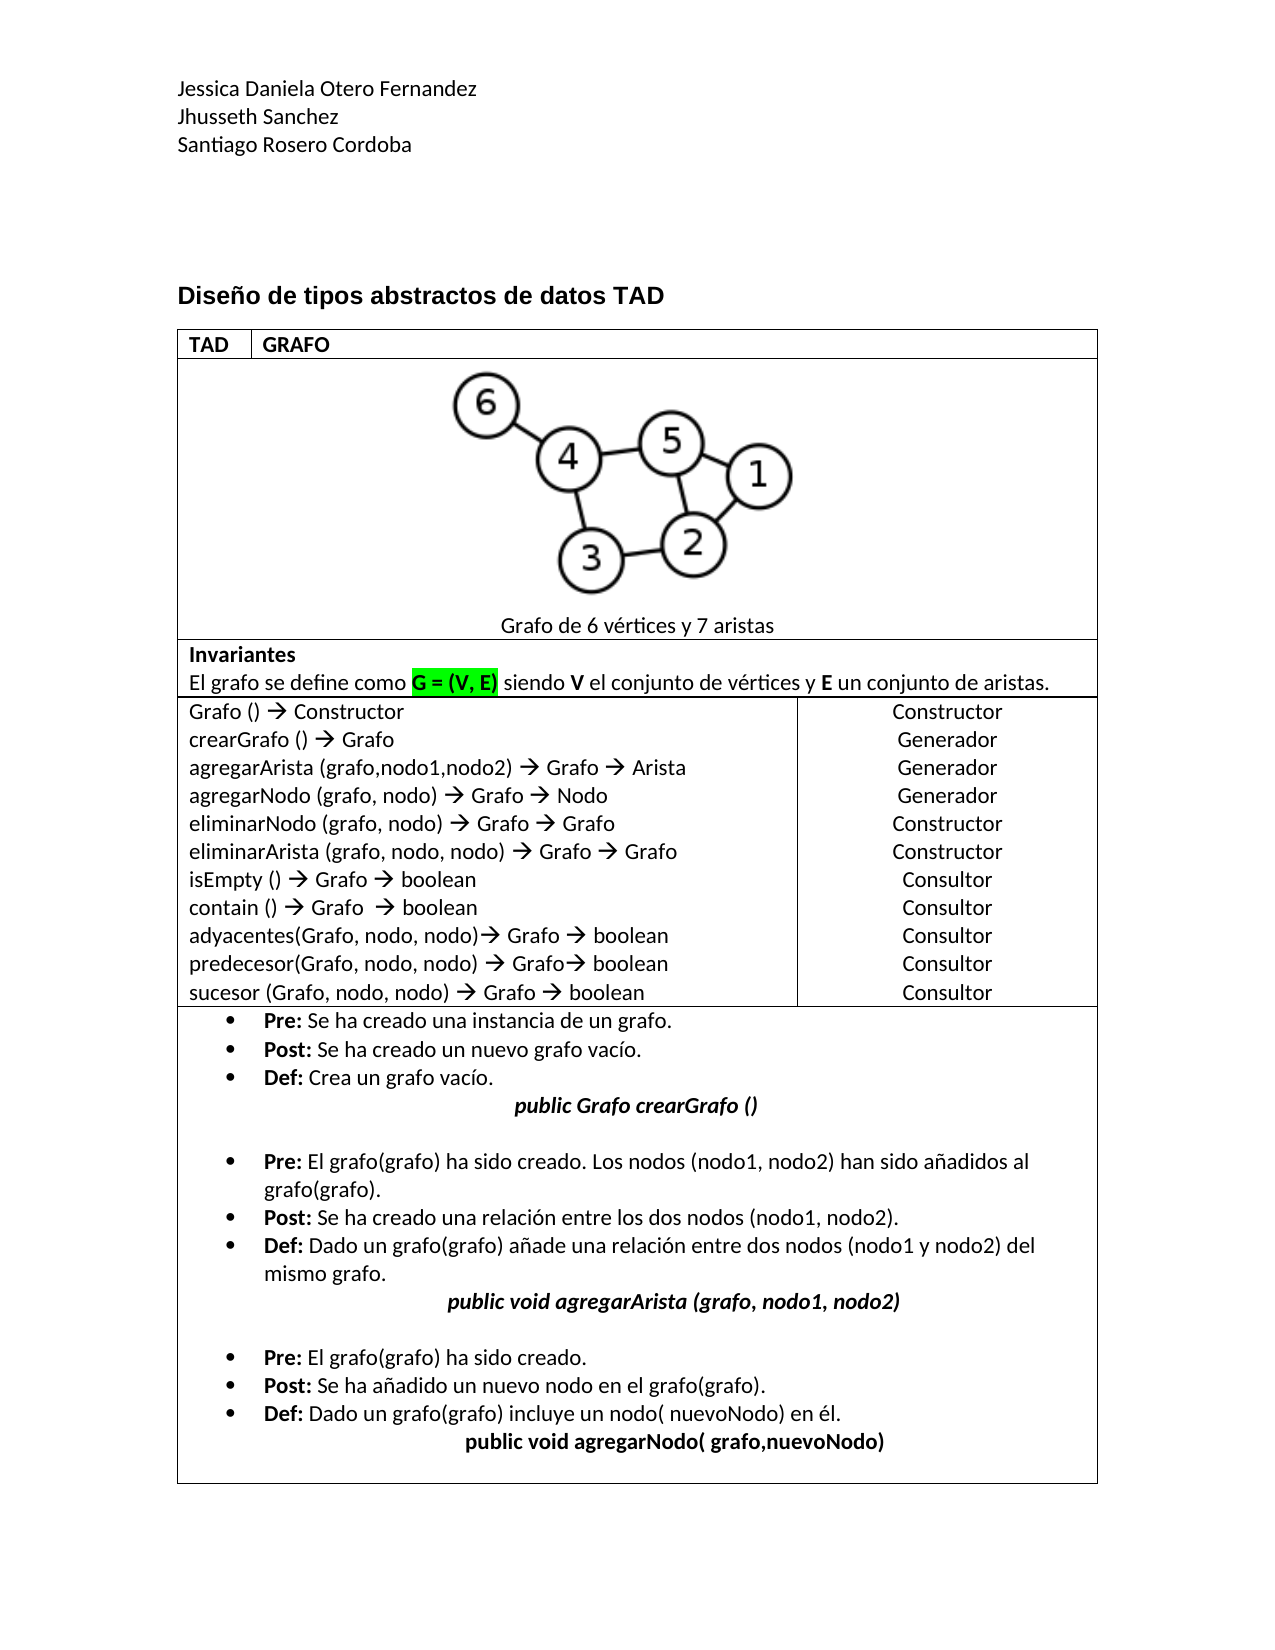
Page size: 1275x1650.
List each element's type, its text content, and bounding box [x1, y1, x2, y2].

table_header GRAFO [252, 330, 1097, 358]
picture [450, 368, 798, 599]
table_cell Grafo () Constructor crearGrafo () Grafo agregarArista (grafo,nodo1,nodo2) Grafo Arista agregarNodo (grafo, nodo) Grafo Nodo eliminarNodo (grafo, nodo) Grafo Grafo eliminarArista (grafo, nodo, nodo) Grafo Grafo isEmpty () Grafo boolean contain () Grafo boolean adyacentes(Grafo, nodo, nodo) Grafo boolean predecesor(Grafo, nodo, nodo) Grafo boolean sucesor (Grafo, nodo, nodo) Grafo boolean [178, 698, 797, 1006]
table_header TAD [178, 330, 251, 358]
table_cell Invariantes El grafo se define como G = (V, E) siendo V el conjunto de vértices y E un conjunto de aristas. [178, 640, 1097, 696]
text Diseño de tipos abstractos de datos TAD [177, 281, 1098, 310]
table_cell Grafo de 6 vértices y 7 aristas [178, 359, 1097, 639]
table_cell Constructor Generador Generador Generador Constructor Constructor Consultor Consultor Consultor Consultor Consultor [798, 698, 1097, 1006]
